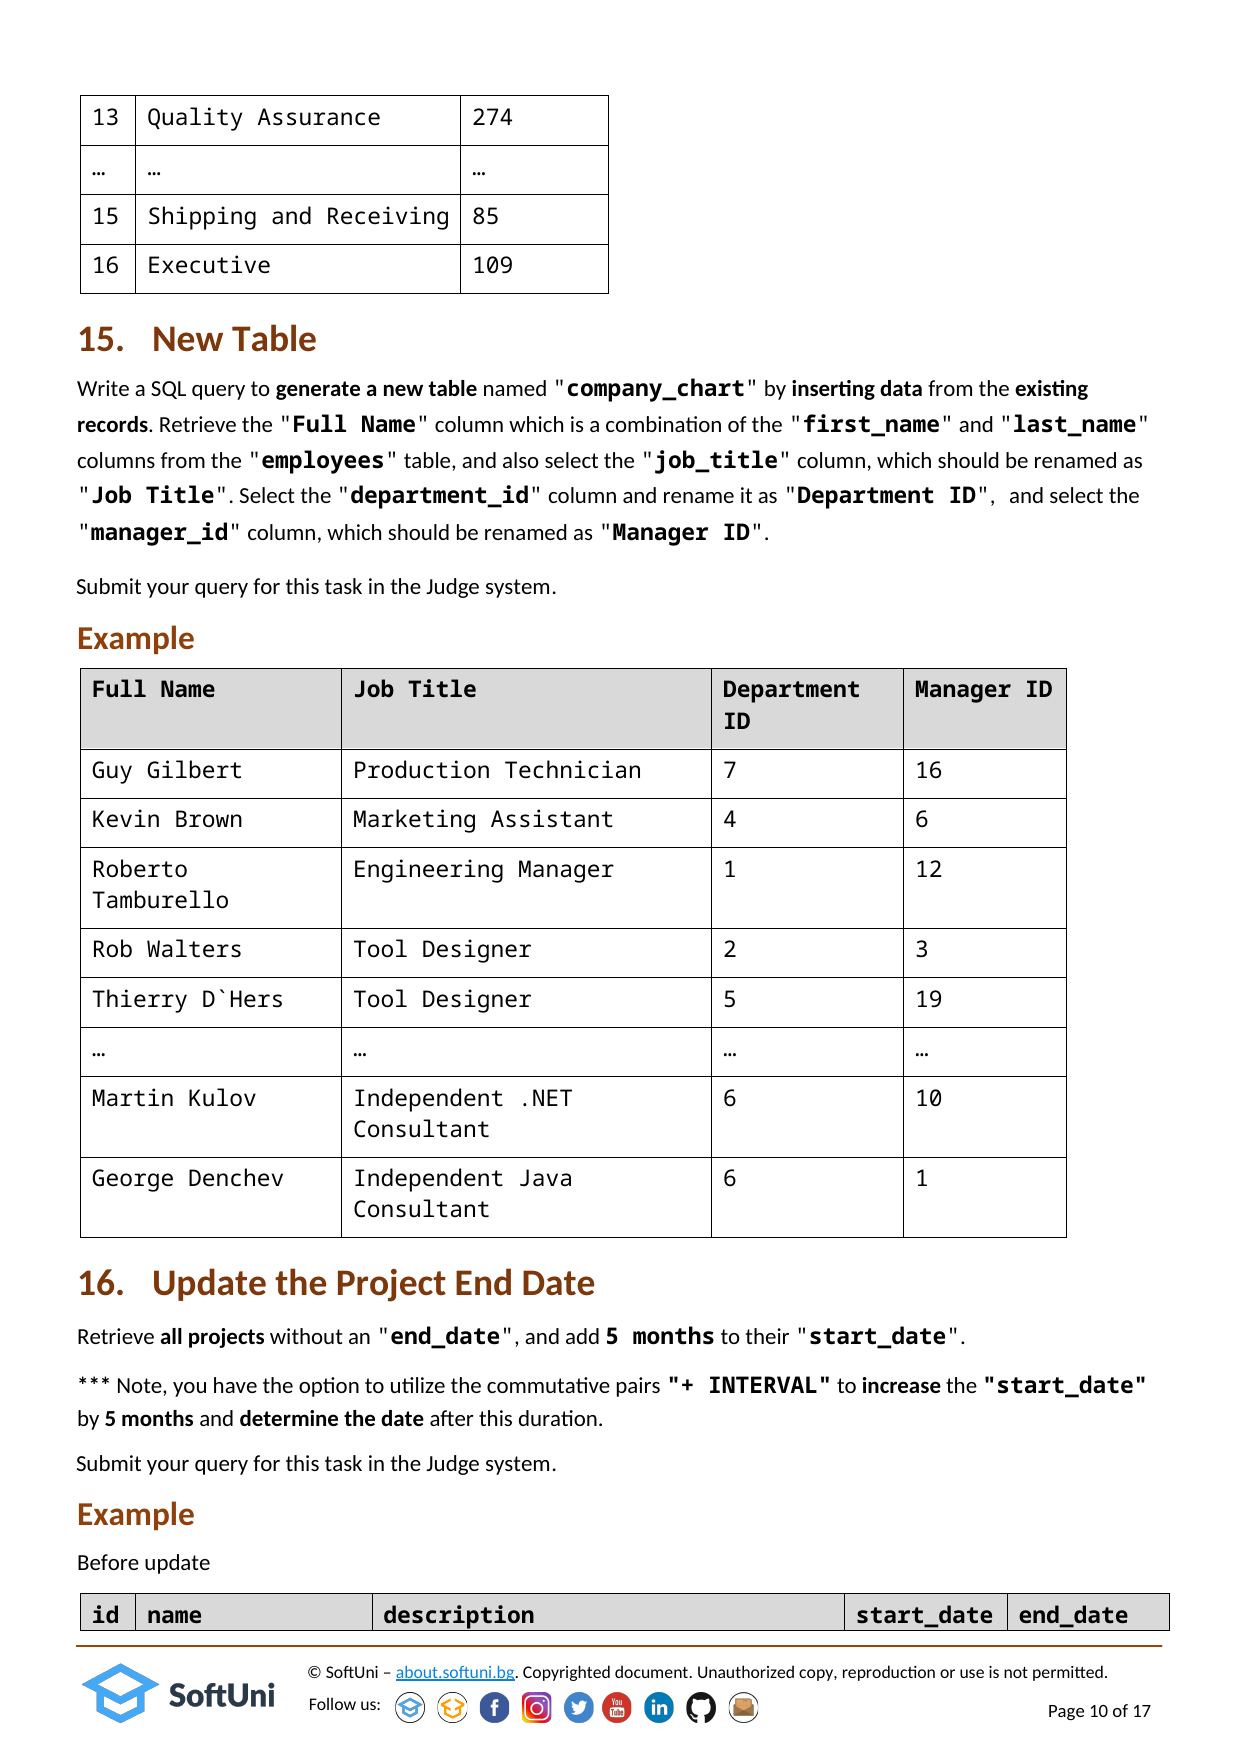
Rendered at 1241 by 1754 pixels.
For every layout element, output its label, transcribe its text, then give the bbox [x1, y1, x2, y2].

picture [564, 1692, 594, 1723]
table_cell 1 [904, 1158, 1066, 1237]
table_header Manager ID [904, 669, 1066, 748]
table_cell … [712, 1028, 903, 1076]
text *** Note, you have the option to utilize the commutative pairs "+ INTERVAL" to increase the "start_date" by 5 months and determine the date after this duration. [77, 1368, 1163, 1432]
table_cell Independent Java Consultant [342, 1158, 711, 1237]
table_header start_date [845, 1594, 1007, 1630]
table_cell Independent .NET Consultant [342, 1077, 711, 1157]
table_cell 109 [461, 245, 608, 293]
text Submit your query for this task in the Judge system. [76, 572, 1163, 600]
subtitle New Table [77, 315, 1163, 361]
table_cell George Denchev [81, 1158, 341, 1237]
table_cell Tool Designer [342, 929, 711, 977]
table_cell Kevin Brown [81, 799, 341, 847]
table_cell 16 [904, 750, 1066, 798]
table_cell 3 [904, 929, 1066, 977]
subtitle Example [77, 1493, 1163, 1534]
table_cell 6 [904, 799, 1066, 847]
table_cell … [904, 1028, 1066, 1076]
table_cell Executive [136, 245, 460, 293]
picture [686, 1692, 716, 1723]
table_cell Tool Designer [342, 978, 711, 1027]
table_cell … [342, 1028, 711, 1076]
table_cell 16 [81, 245, 135, 293]
subtitle Example [77, 617, 1163, 658]
table_cell Roberto Tamburello [81, 848, 341, 928]
table_cell … [136, 146, 460, 194]
table_cell 2 [712, 929, 903, 977]
picture [395, 1692, 425, 1723]
table_cell 13 [81, 96, 135, 145]
picture [665, 1714, 674, 1723]
table_header description [373, 1594, 844, 1630]
table_cell … [81, 1028, 341, 1076]
table_header id [81, 1594, 135, 1630]
picture [644, 1692, 653, 1701]
picture [437, 1692, 468, 1723]
subtitle Update the Project End Date [77, 1259, 1163, 1305]
table_cell 1 [712, 848, 903, 928]
table_cell 19 [904, 978, 1066, 1027]
table_cell 12 [904, 848, 1066, 928]
table_header Full Name [81, 669, 341, 748]
table_cell Production Technician [342, 750, 711, 798]
table_cell Engineering Manager [342, 848, 711, 928]
table_cell … [81, 146, 135, 194]
table_cell 6 [712, 1077, 903, 1157]
picture [75, 1658, 281, 1729]
table_cell Martin Kulov [81, 1077, 341, 1157]
table_cell Guy Gilbert [81, 750, 341, 798]
text Before update [77, 1548, 1163, 1576]
table_header name [136, 1594, 372, 1630]
picture [479, 1692, 510, 1723]
table_cell Quality Assurance [136, 96, 460, 145]
picture [658, 1705, 667, 1714]
table_cell 6 [712, 1158, 903, 1237]
table_cell 5 [712, 978, 903, 1027]
table_cell … [461, 146, 608, 194]
table_cell 274 [461, 96, 608, 145]
table_header Job Title [342, 669, 711, 748]
table_cell 15 [81, 195, 135, 243]
picture [665, 1692, 674, 1701]
table_cell Shipping and Receiving [136, 195, 460, 243]
table_cell 10 [904, 1077, 1066, 1157]
table_header end_date [1008, 1594, 1169, 1630]
table_cell 4 [712, 799, 903, 847]
picture [602, 1692, 632, 1723]
table_cell 85 [461, 195, 608, 243]
table_cell 7 [712, 750, 903, 798]
picture [644, 1714, 653, 1723]
picture [728, 1692, 759, 1723]
table_cell Marketing Assistant [342, 799, 711, 847]
table_cell Thierry D`Hers [81, 978, 341, 1027]
text Write a SQL query to generate a new table named "company_chart" by inserting data from the existing records. Retrieve the "Full Name" column which is a combination of the "first_name" and "last_name" columns from the "employees" table, and also select the "job_title" column, which should be renamed as "Job Title". Select the "department_id" column and rename it as "Department ID", and select the "manager_id" column, which should be renamed as "Manager ID". [77, 372, 1163, 547]
picture [522, 1692, 552, 1723]
table_cell Rob Walters [81, 929, 341, 977]
text Submit your query for this task in the Judge system. [76, 1449, 1163, 1477]
table_header Department ID [712, 669, 903, 748]
text Retrieve all projects without an "end_date", and add 5 months to their "start_date". [77, 1320, 1163, 1351]
